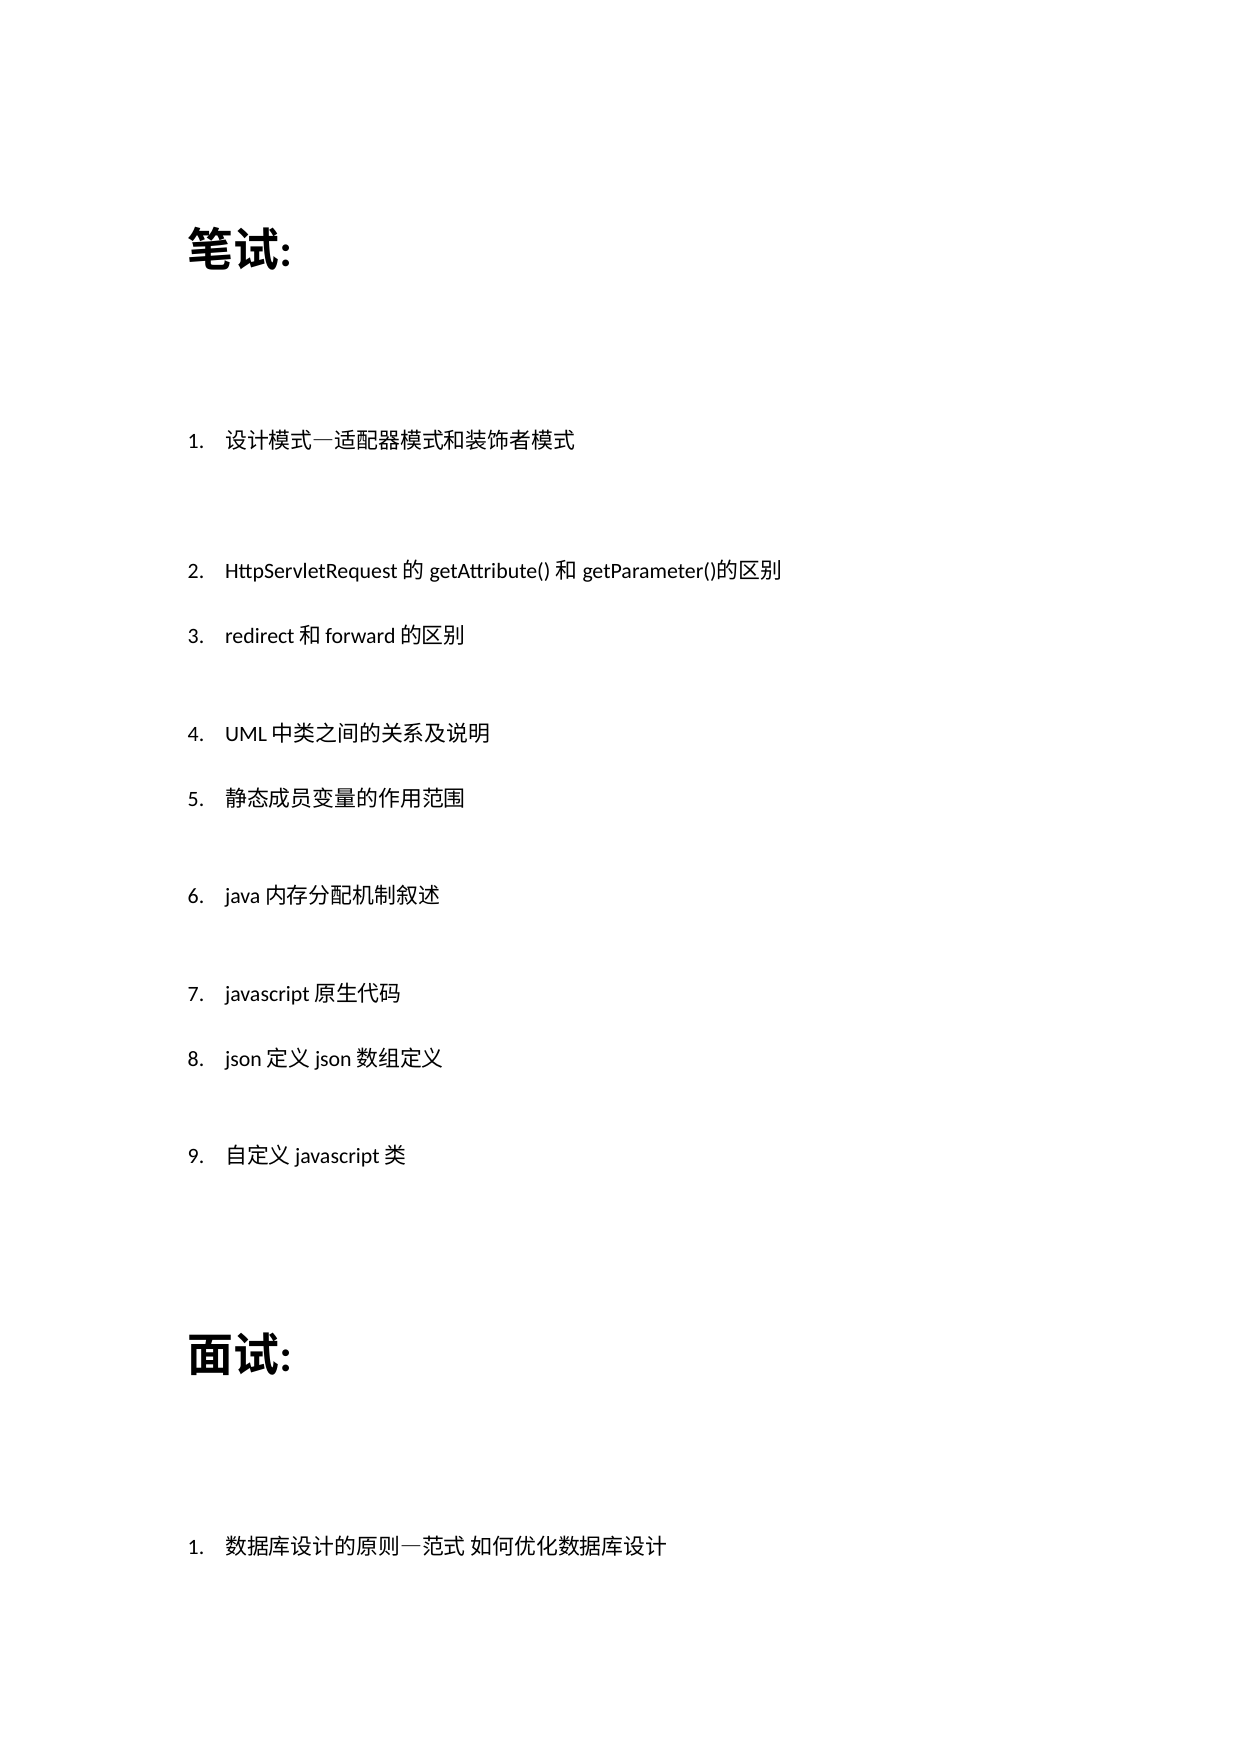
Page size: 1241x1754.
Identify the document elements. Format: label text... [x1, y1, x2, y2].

list HttpServletRequest 的 getAttribute() 和 getParameter()的区别 [187, 553, 1053, 585]
list 静态成员变量的作用范围 [187, 780, 1053, 813]
list java内存分配机制叙述 [187, 878, 1053, 910]
list 设计模式—适配器模式和装饰者模式 [187, 423, 1053, 455]
subtitle 笔试: [187, 197, 1053, 295]
subtitle 面试: [187, 1303, 1053, 1401]
list 数据库设计的原则—范式 如何优化数据库设计 [187, 1529, 1053, 1561]
list 自定义javascript类 [187, 1138, 1053, 1170]
list redirect和forward的区别 [187, 618, 1053, 650]
list UML中类之间的关系及说明 [187, 715, 1053, 748]
list json定义 json数组定义 [187, 1040, 1053, 1073]
list javascript原生代码 [187, 975, 1053, 1008]
